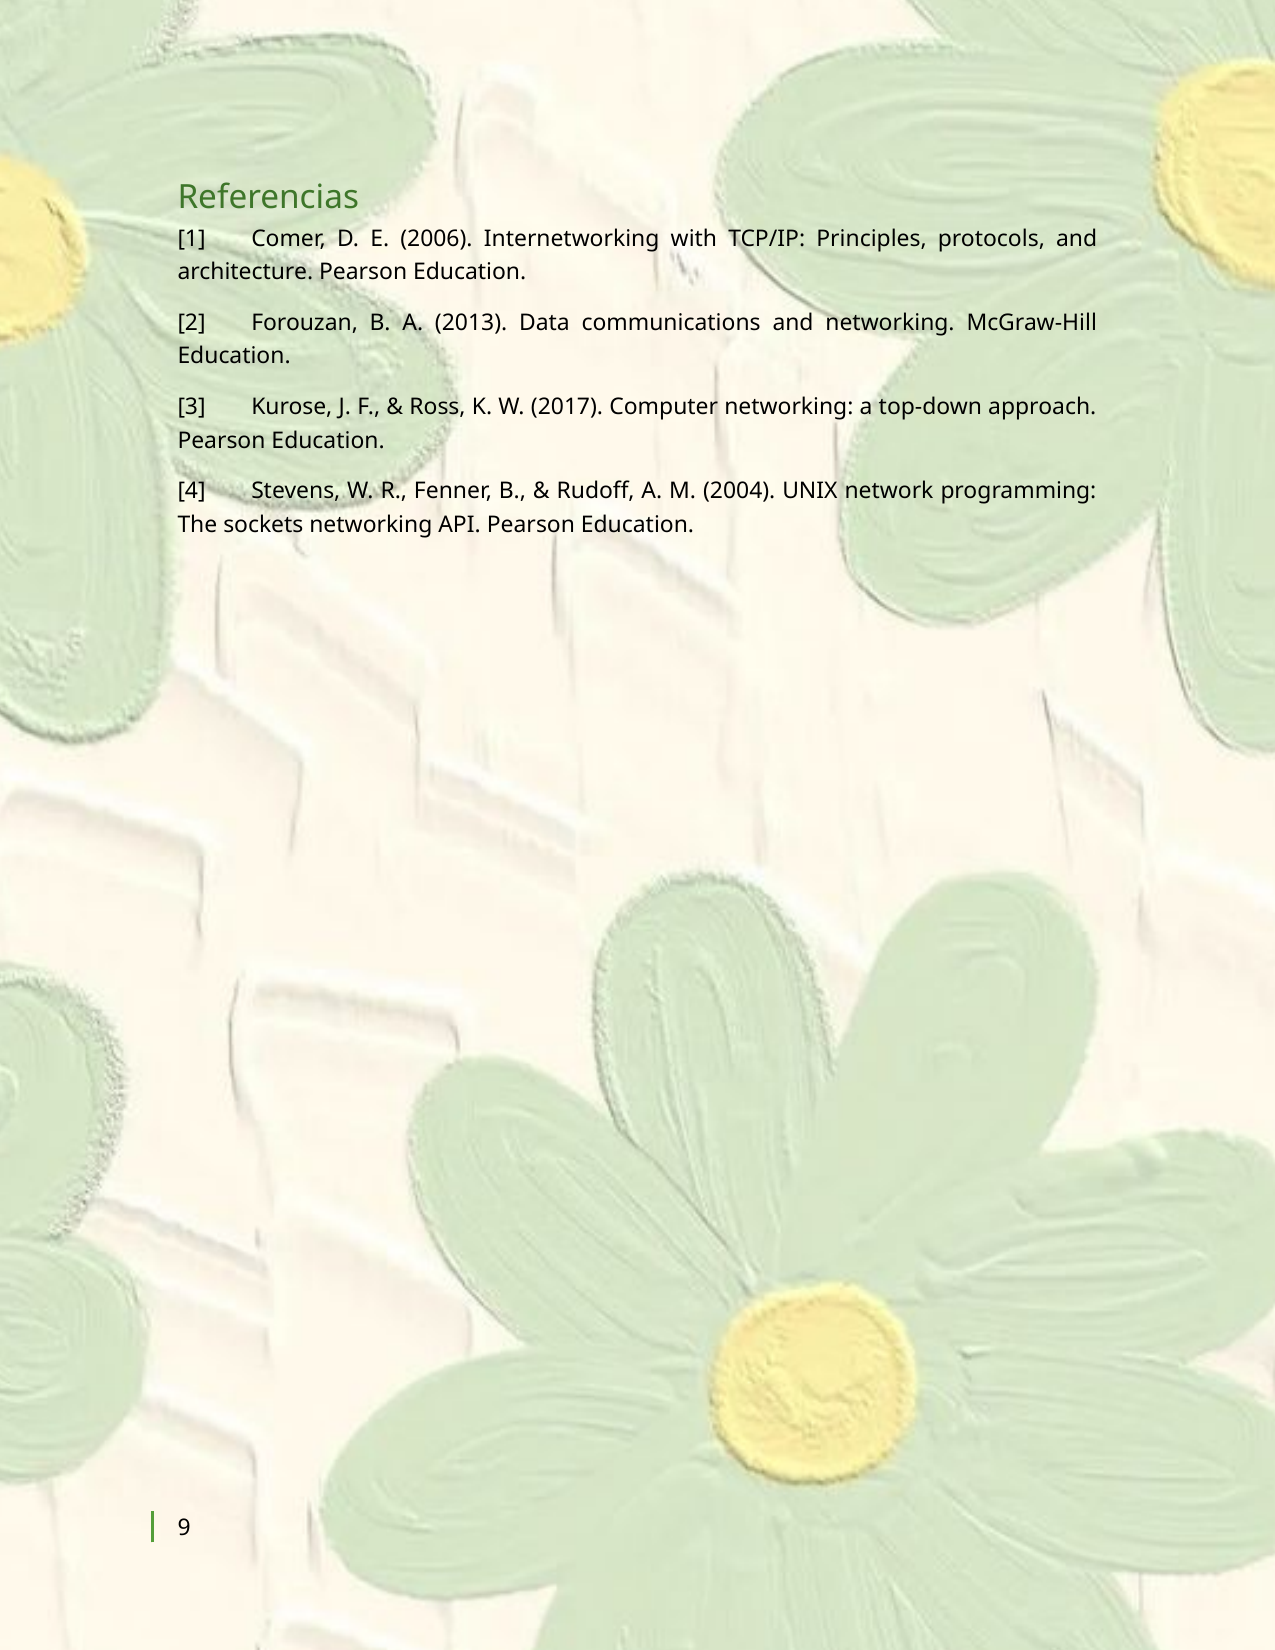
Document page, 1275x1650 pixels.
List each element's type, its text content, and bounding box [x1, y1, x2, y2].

text [4] Stevens, W. R., Fenner, B., & Rudoff, A. M. (2004). UNIX network programming: The sockets networking API. Pearson Education. [177, 474, 1098, 539]
text [2] Forouzan, B. A. (2013). Data communications and networking. McGraw-Hill Education. [177, 306, 1098, 371]
subtitle Referencias [177, 173, 1098, 218]
text [1] Comer, D. E. (2006). Internetworking with TCP/IP: Principles, protocols, and architecture. Pearson Education. [177, 222, 1098, 287]
picture [0, 0, 1275, 1650]
text [3] Kurose, J. F., & Ross, K. W. (2017). Computer networking: a top-down approach. Pearson Education. [177, 390, 1098, 455]
